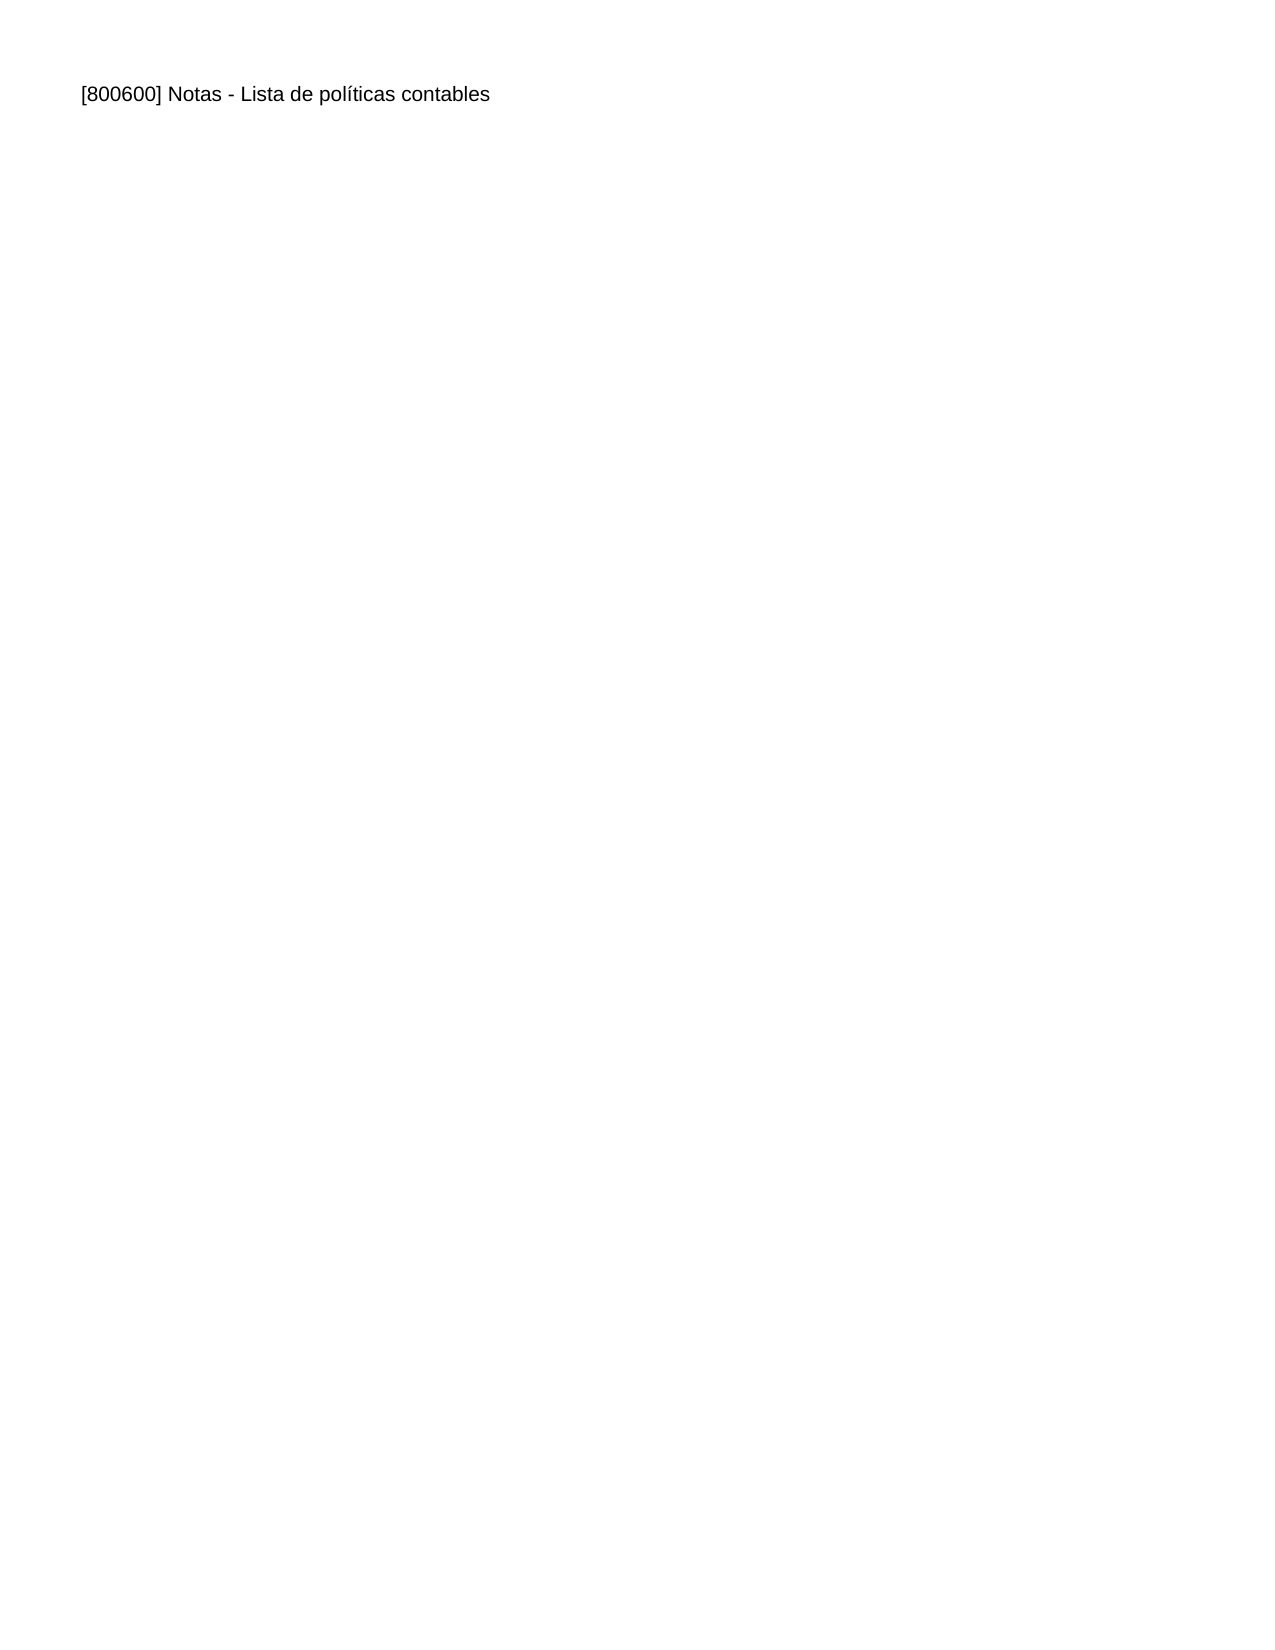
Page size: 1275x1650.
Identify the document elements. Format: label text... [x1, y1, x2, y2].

table_header [800600] Notas - Lista de políticas contables [74, 75, 1207, 106]
